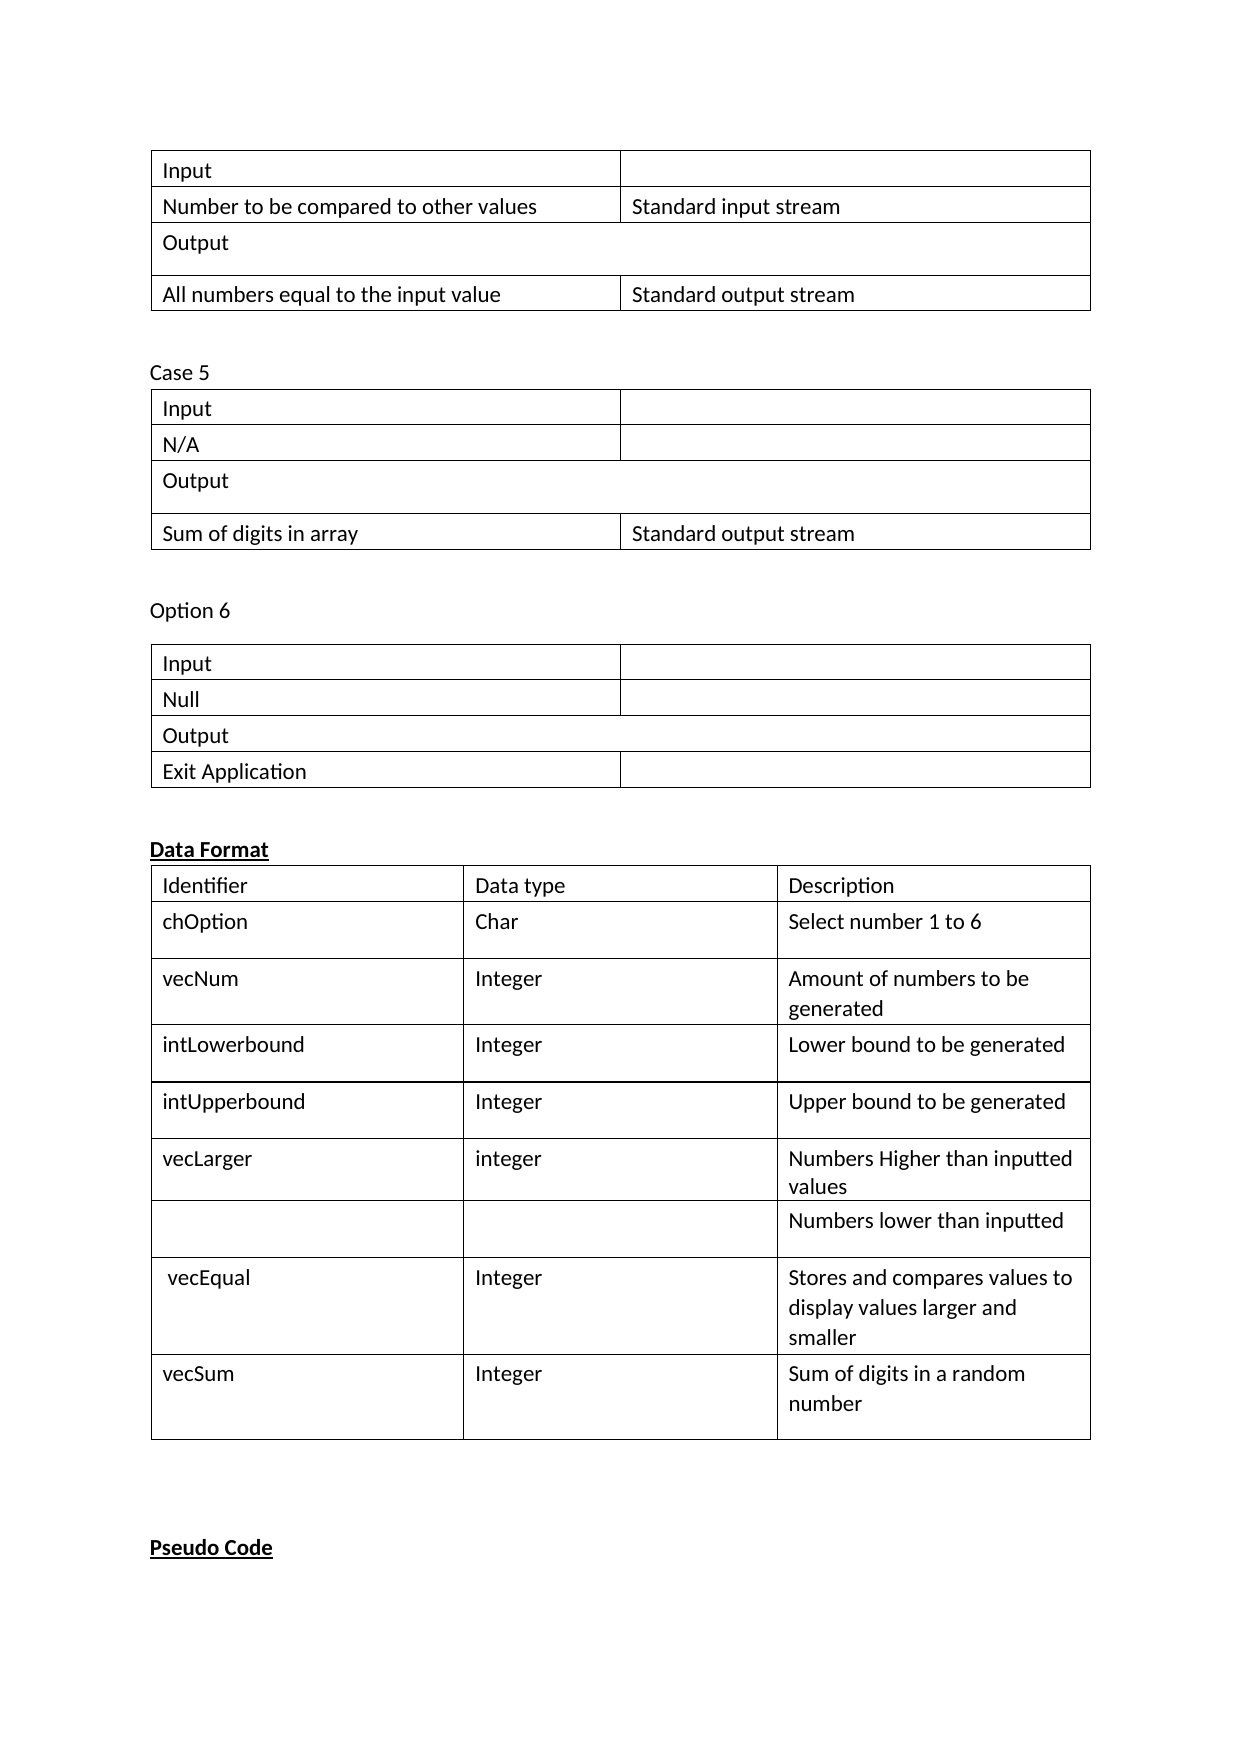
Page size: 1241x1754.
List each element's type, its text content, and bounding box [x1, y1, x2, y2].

table_cell Standard output stream [621, 276, 1090, 310]
table_header [621, 645, 1090, 679]
table_cell [621, 461, 1090, 513]
table_cell Standard input stream [621, 187, 1090, 222]
table_cell Sum of digits in a random number [778, 1355, 1090, 1439]
table_cell Output [152, 716, 1090, 751]
table_cell N/A [152, 425, 620, 460]
table_cell [621, 425, 1090, 460]
table_cell Numbers lower than inputted [778, 1201, 1090, 1257]
table_cell vecNum [152, 959, 463, 1024]
table_cell Numbers Higher than inputted values [778, 1139, 1090, 1200]
table_cell Stores and compares values to display values larger and smaller [778, 1258, 1090, 1353]
table_cell Char [464, 902, 777, 958]
table_header Input [152, 390, 620, 424]
table_header [621, 390, 1090, 424]
table_cell Standard output stream [621, 514, 1090, 549]
table_cell chOption [152, 902, 463, 958]
table_header Description [778, 866, 1090, 901]
table_header [621, 151, 1090, 186]
table_cell intLowerbound [152, 1025, 463, 1081]
text Case 5 [149, 358, 1090, 386]
table_cell [621, 680, 1090, 715]
table_cell Number to be compared to other values [152, 187, 620, 222]
table_cell vecLarger [152, 1139, 463, 1200]
table_header Input [152, 151, 620, 186]
table_cell [621, 752, 1090, 787]
table_header Input [152, 645, 620, 679]
table_cell Exit Application [152, 752, 620, 787]
text Pseudo Code [149, 1533, 1090, 1561]
text Option 6 [149, 597, 1090, 624]
table_cell Output [152, 461, 621, 513]
table_cell vecEqual [152, 1258, 463, 1353]
table_cell [464, 1201, 777, 1257]
table_cell Amount of numbers to be generated [778, 959, 1090, 1024]
table_cell Integer [464, 1258, 777, 1353]
table_cell Null [152, 680, 620, 715]
table_cell Output [152, 223, 621, 274]
table_header Data type [464, 866, 777, 901]
table_cell All numbers equal to the input value [152, 276, 620, 310]
table_cell vecSum [152, 1355, 463, 1439]
table_cell Integer [464, 1025, 777, 1081]
table_cell integer [464, 1139, 777, 1200]
table_cell [152, 1201, 463, 1257]
table_cell Upper bound to be generated [778, 1083, 1090, 1138]
table_cell Select number 1 to 6 [778, 902, 1090, 958]
table_cell Lower bound to be generated [778, 1025, 1090, 1081]
table_cell Integer [464, 959, 777, 1024]
table_header Identifier [152, 866, 463, 901]
text Data Format [149, 835, 1090, 863]
table_cell Integer [464, 1355, 777, 1439]
table_cell intUpperbound [152, 1083, 463, 1138]
table_cell [621, 223, 1090, 274]
table_cell Sum of digits in array [152, 514, 620, 549]
table_cell Integer [464, 1083, 777, 1138]
